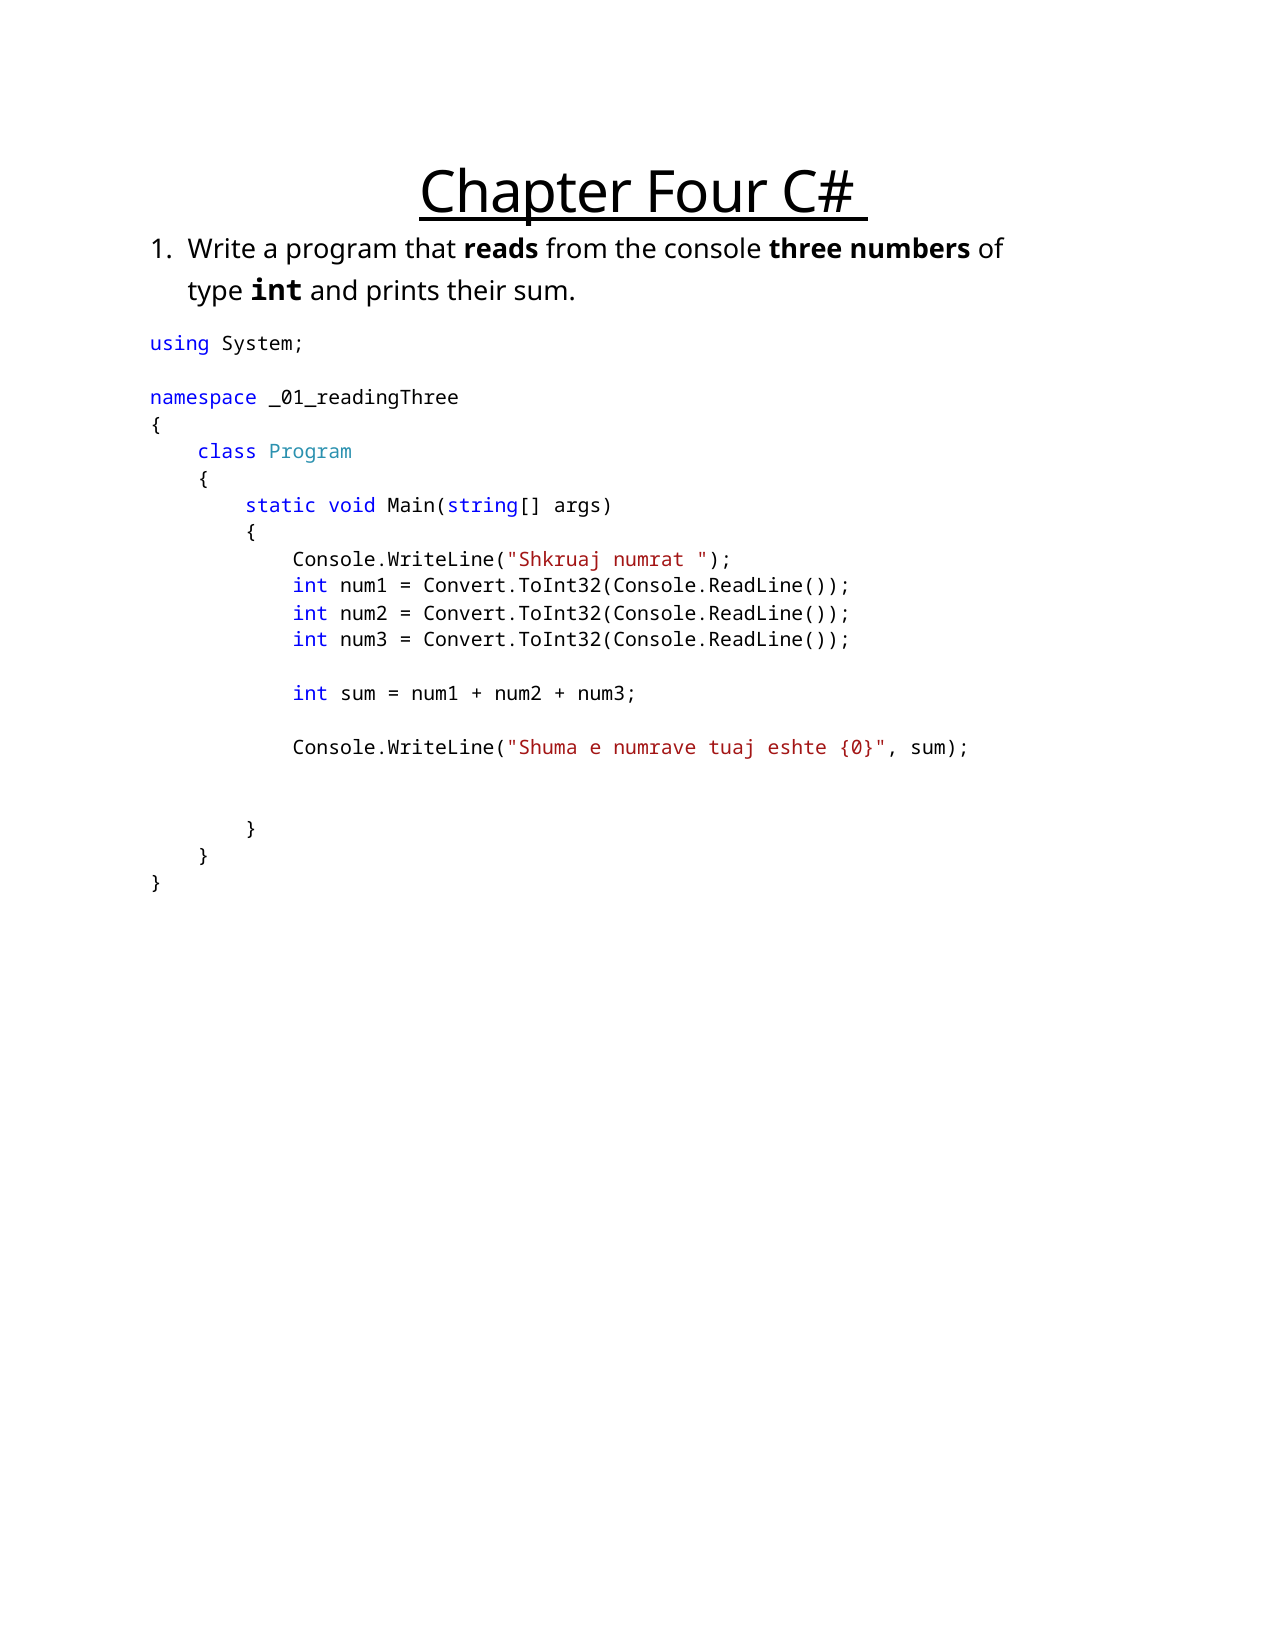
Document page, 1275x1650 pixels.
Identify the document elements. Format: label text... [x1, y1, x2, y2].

text { [150, 464, 1125, 491]
text { [150, 410, 1125, 437]
title Chapter Four C# [150, 150, 1125, 229]
text } [150, 868, 1125, 896]
text static void Main(string[] args) [150, 491, 1125, 518]
list Write a program that reads from the console three numbers of type int and prints their sum. [150, 229, 1125, 309]
text { [150, 518, 1125, 545]
text namespace _01_readingThree [150, 383, 1125, 410]
text int sum = num1 + num2 + num3; [150, 680, 1125, 707]
text int num3 = Convert.ToInt32(Console.ReadLine()); [150, 626, 1125, 653]
text int num2 = Convert.ToInt32(Console.ReadLine()); [150, 599, 1125, 626]
text class Program [150, 437, 1125, 464]
text Console.WriteLine("Shkruaj numrat "); [150, 545, 1125, 572]
text using System; [150, 329, 1125, 356]
text } [150, 842, 1125, 868]
text int num1 = Convert.ToInt32(Console.ReadLine()); [150, 572, 1125, 599]
text } [150, 814, 1125, 842]
text Console.WriteLine("Shuma e numrave tuaj eshte {0}", sum); [150, 734, 1125, 761]
